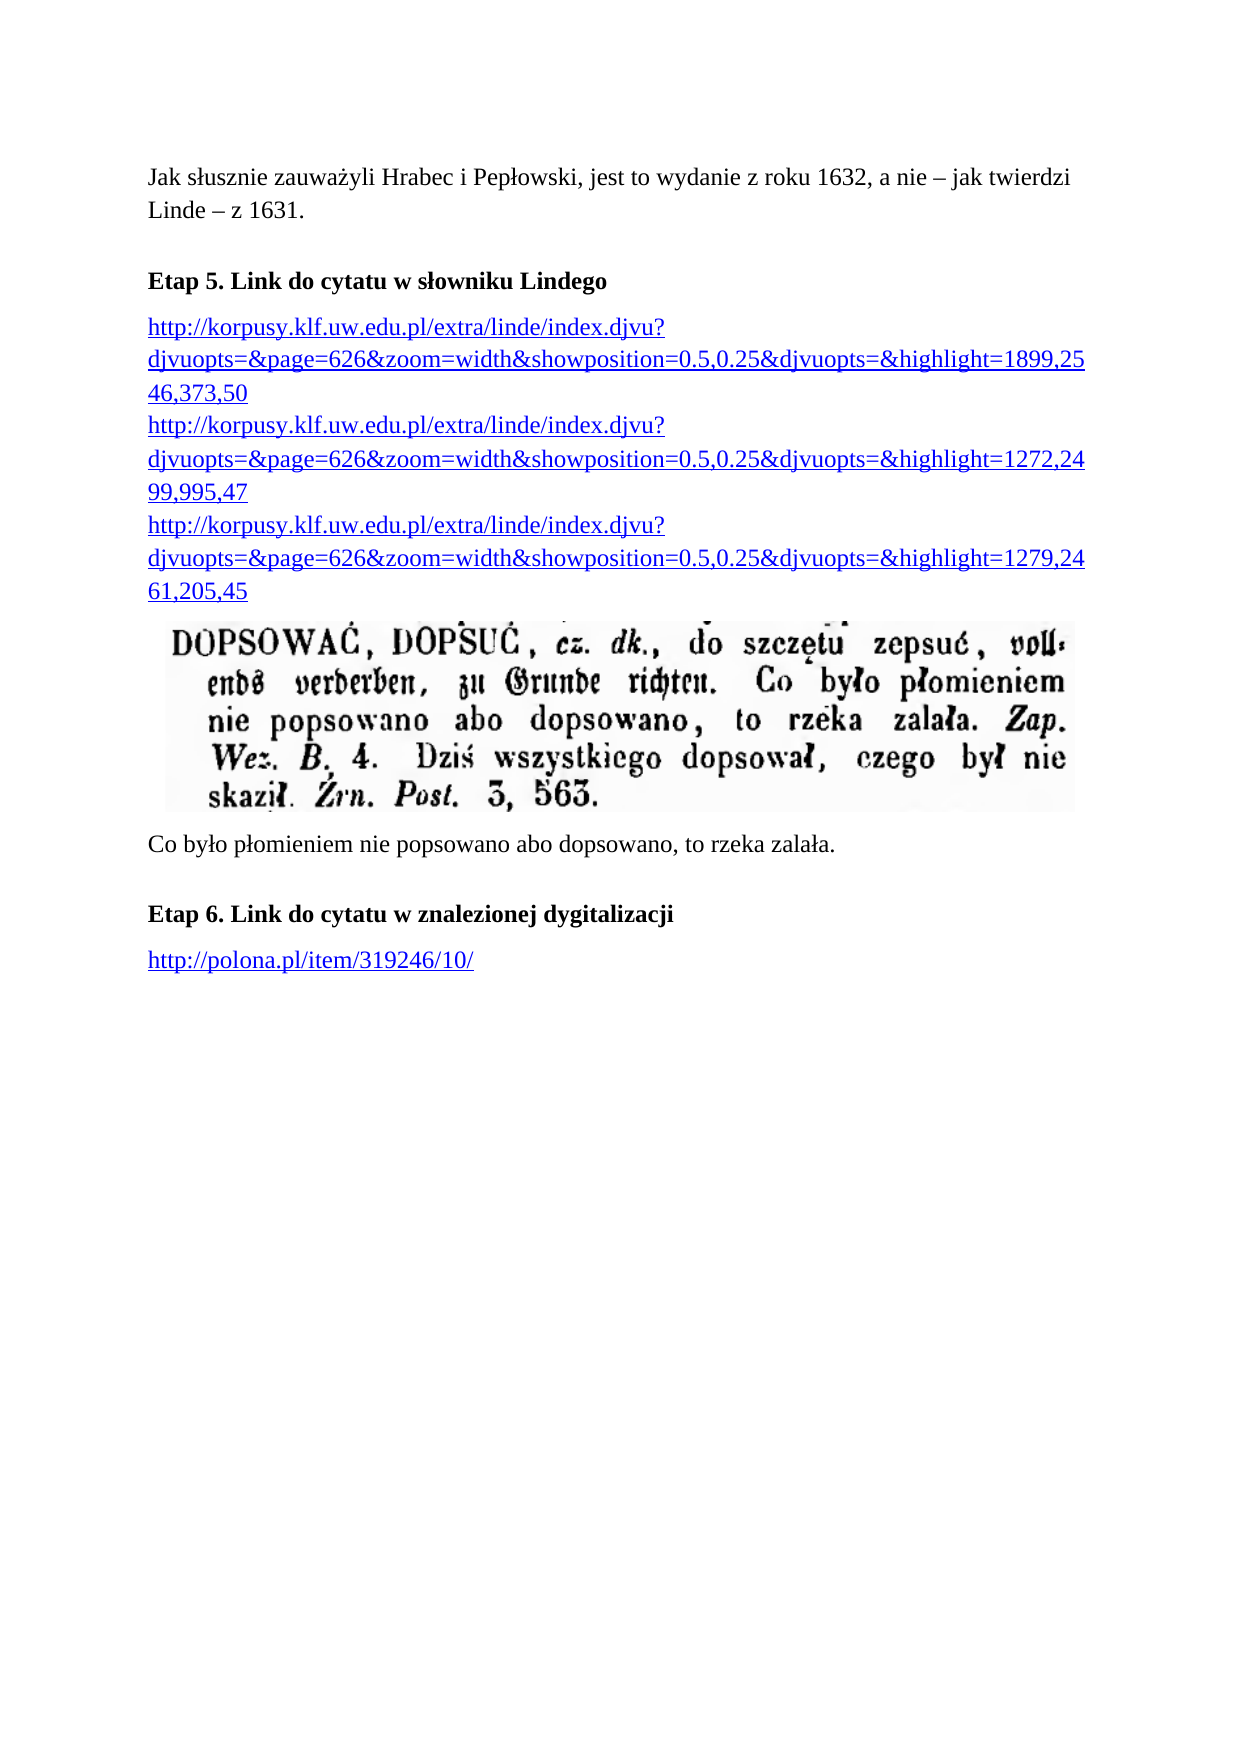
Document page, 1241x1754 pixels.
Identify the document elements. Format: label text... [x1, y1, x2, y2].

text http://korpusy.klf.uw.edu.pl/extra/linde/index.djvu?djvuopts=&page=626&zoom=width&showposition=0.5,0.25&djvuopts=&highlight=1279,2461,205,45 [148, 510, 1093, 604]
text http://polona.pl/item/319246/10/ [148, 945, 1093, 973]
picture [165, 621, 1075, 812]
text http://korpusy.klf.uw.edu.pl/extra/linde/index.djvu?djvuopts=&page=626&zoom=width&showposition=0.5,0.25&djvuopts=&highlight=1272,2499,995,47 [148, 411, 1093, 505]
text Co było płomieniem nie popsowano abo dopsowano, to rzeka zalała. [148, 829, 1093, 857]
text Etap 5. Link do cytatu w słowniku Lindego [148, 266, 1093, 295]
text Jak słusznie zauważyli Hrabec i Pepłowski, jest to wydanie z roku 1632, a nie – jak twierdzi Linde – z 1631. [148, 162, 1093, 224]
text Etap 6. Link do cytatu w znalezionej dygitalizacji [148, 899, 1093, 928]
text http://korpusy.klf.uw.edu.pl/extra/linde/index.djvu?djvuopts=&page=626&zoom=width&showposition=0.5,0.25&djvuopts=&highlight=1899,2546,373,50 [148, 312, 1093, 406]
